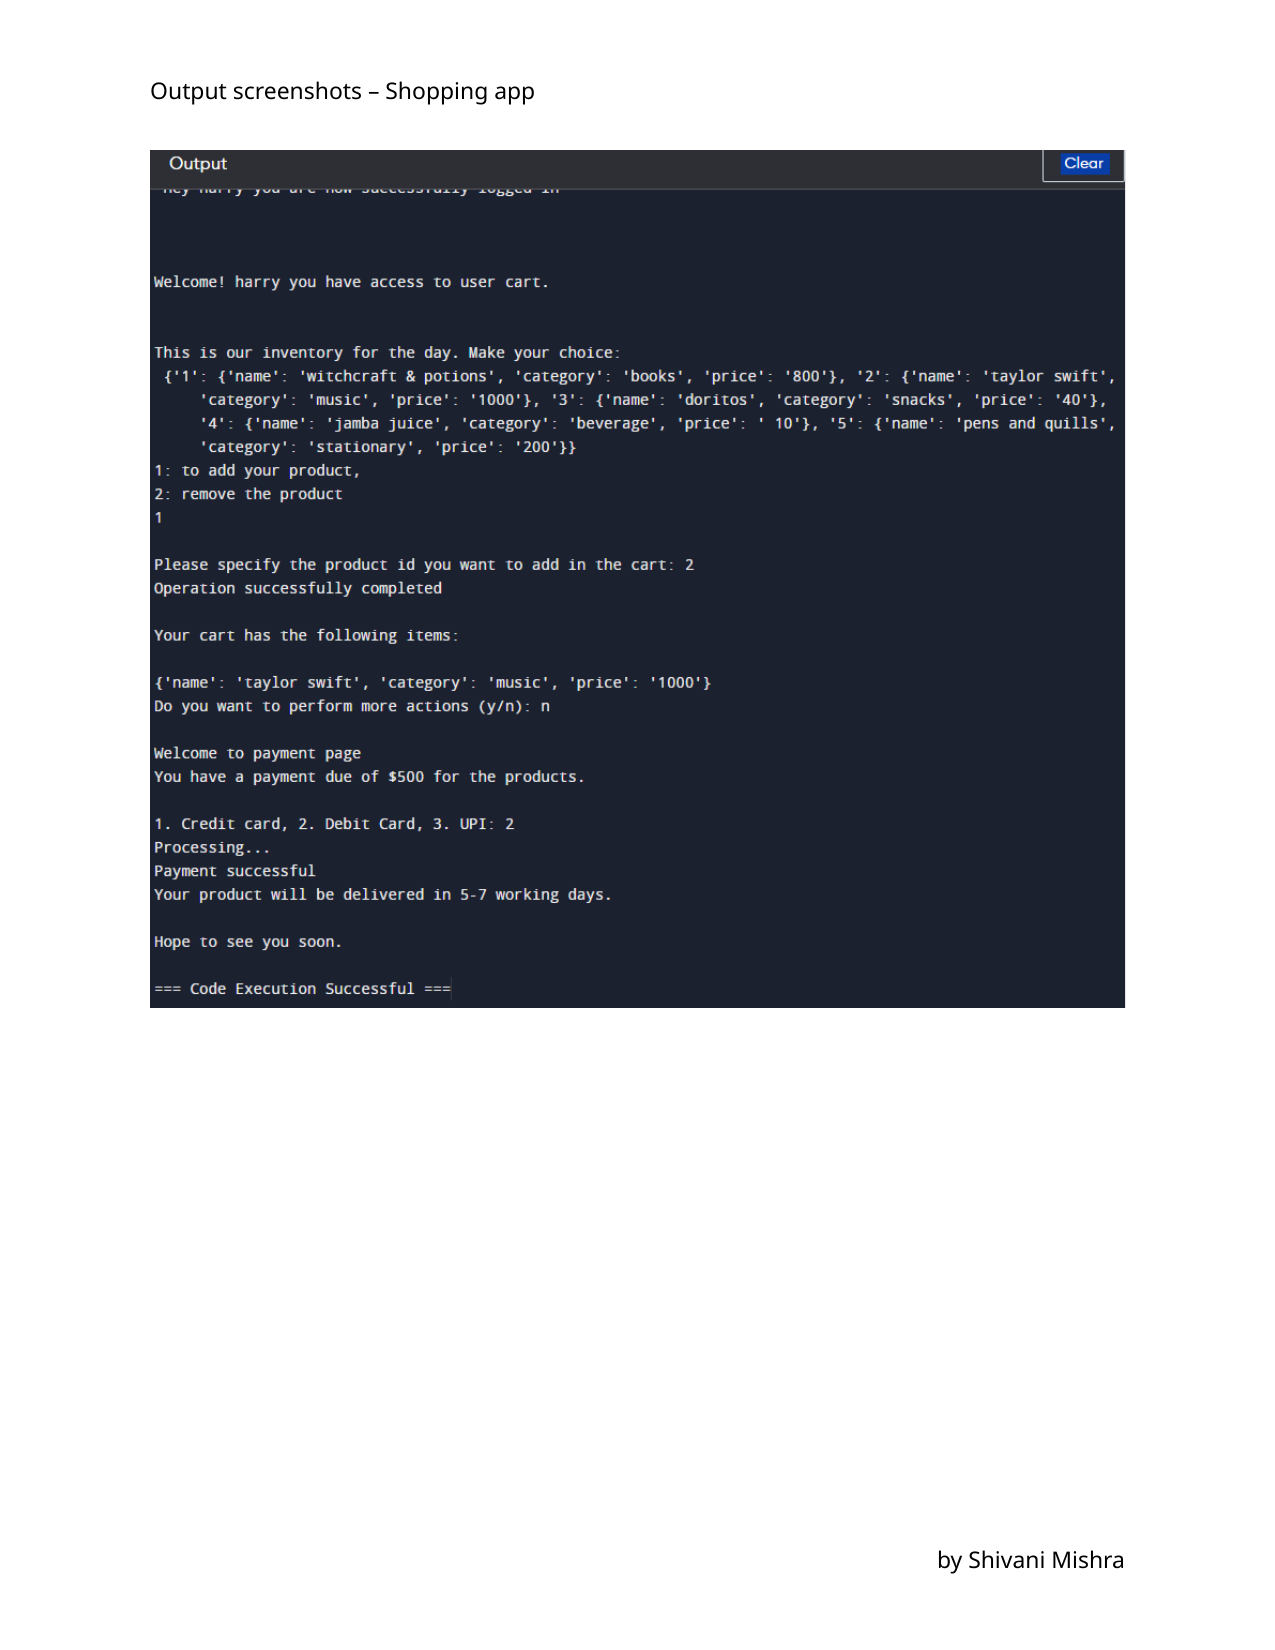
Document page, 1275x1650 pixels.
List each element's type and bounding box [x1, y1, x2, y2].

picture [150, 150, 1125, 1008]
